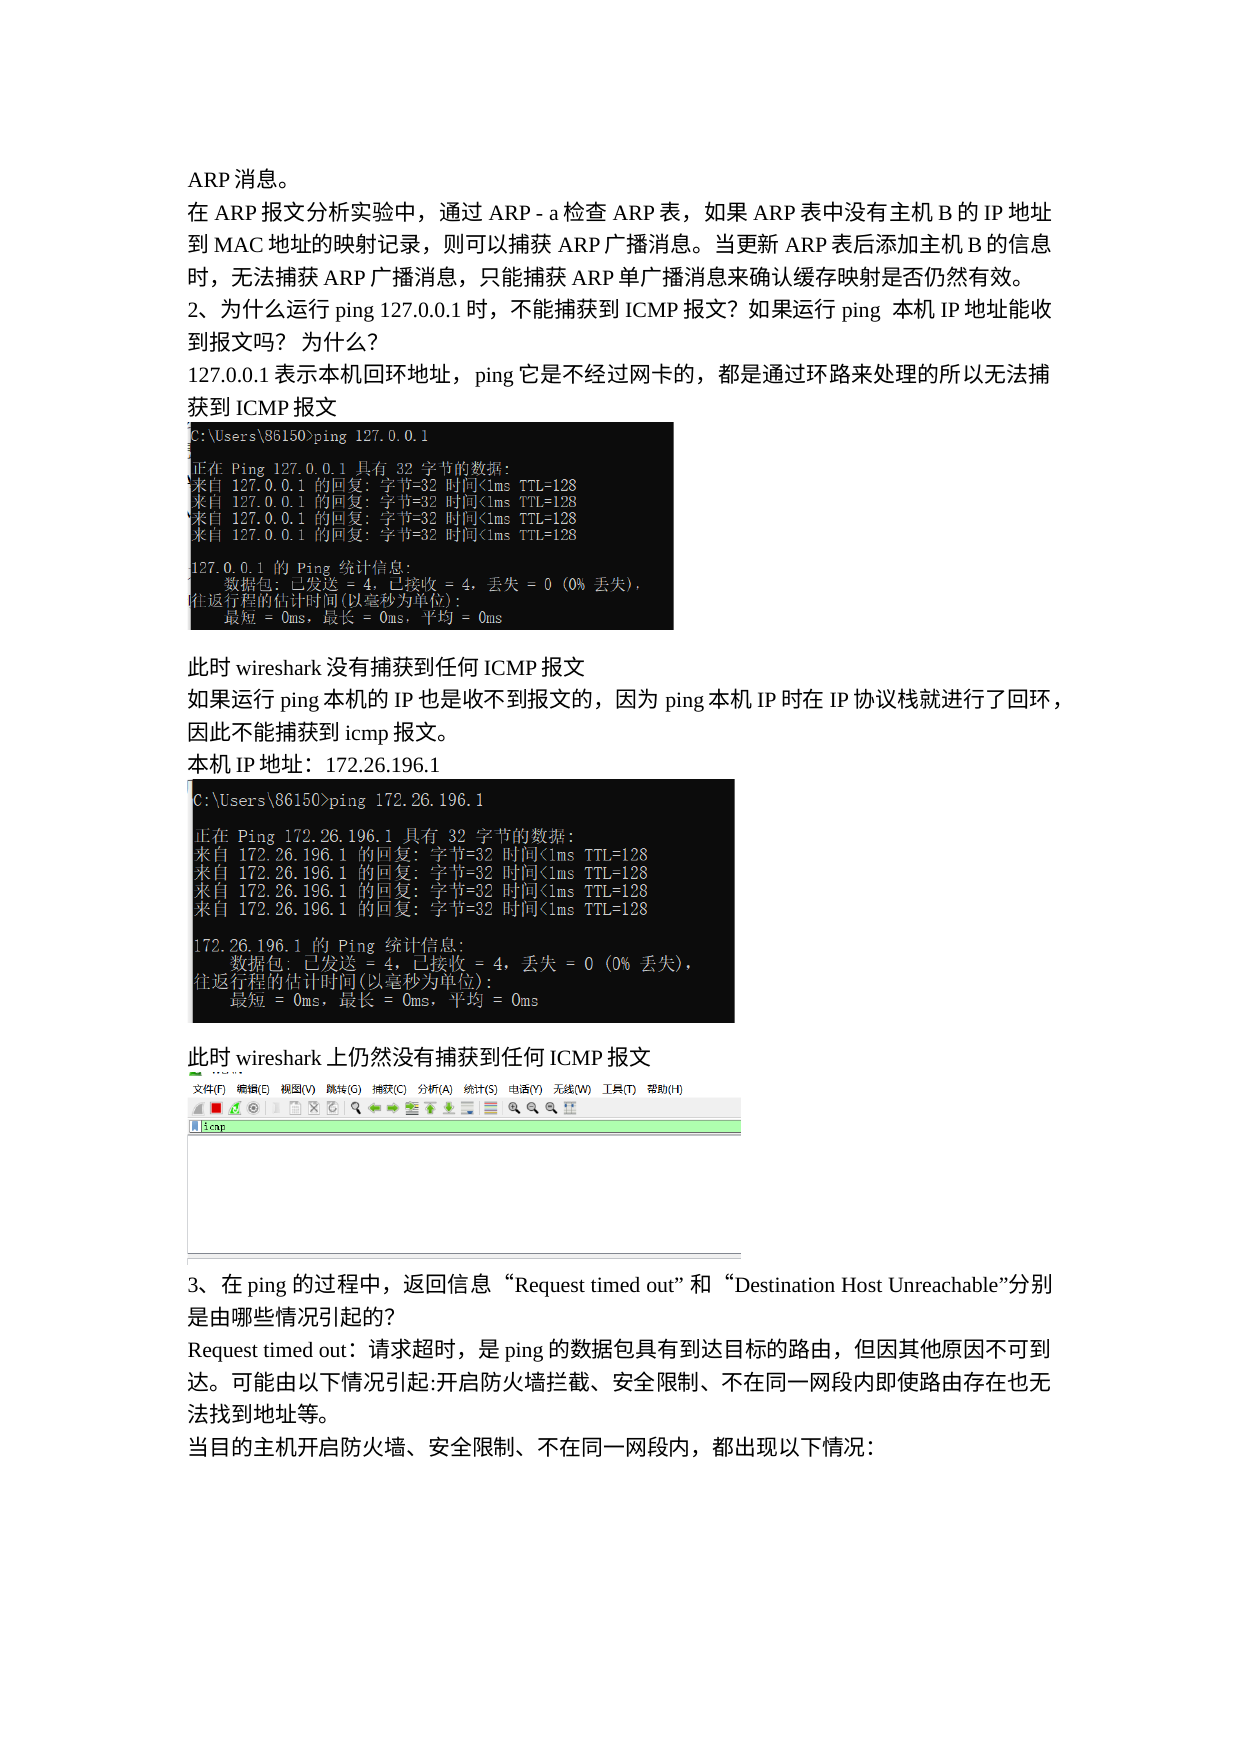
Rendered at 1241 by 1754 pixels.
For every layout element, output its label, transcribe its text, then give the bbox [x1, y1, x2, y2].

picture [187, 1072, 741, 1265]
text 本机IP地址：172.26.196.1 [187, 747, 1053, 779]
picture [187, 422, 674, 630]
text 当目的主机开启防火墙、安全限制、不在同一网段内，都出现以下情况： [187, 1429, 1053, 1462]
text 此时wireshark没有捕获到任何ICMP报文 [187, 649, 1053, 682]
list 在ARP报文分析实验中，通过ARP - a检查ARP表，如果ARP表中没有主机B的IP地址到MAC地址的映射记录，则可以捕获ARP广播消息。当更新ARP表后添加主机B的信息时，无法捕获ARP广播消息，只能捕获ARP单广播消息来确认缓存映射是否仍然有效。 [187, 194, 1053, 292]
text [187, 162, 1053, 194]
text 2、为什么运行ping 127.0.0.1时，不能捕获到ICMP报文？如果运行ping 本机IP地址能收到报文吗？ 为什么？ [187, 292, 1053, 357]
text 如果运行ping本机的IP也是收不到报文的，因为ping本机IP时在IP协议栈就进行了回环，因此不能捕获到icmp报文。 [187, 682, 1053, 747]
text Request timed out：请求超时，是ping的数据包具有到达目标的路由，但因其他原因不可到达。可能由以下情况引起:开启防火墙拦截、安全限制、不在同一网段内即使路由存在也无法找到地址等。 [187, 1332, 1053, 1429]
text 此时wireshark上仍然没有捕获到任何ICMP报文 [187, 1039, 1053, 1072]
text 3、在ping 的过程中，返回信息“Request timed out” 和“Destination Host Unreachable”分别是由哪些情况引起的？ [187, 1267, 1053, 1332]
text 127.0.0.1表示本机回环地址，ping它是不经过网卡的，都是通过环路来处理的所以无法捕获到ICMP报文 [187, 357, 1053, 422]
picture [187, 779, 735, 1023]
